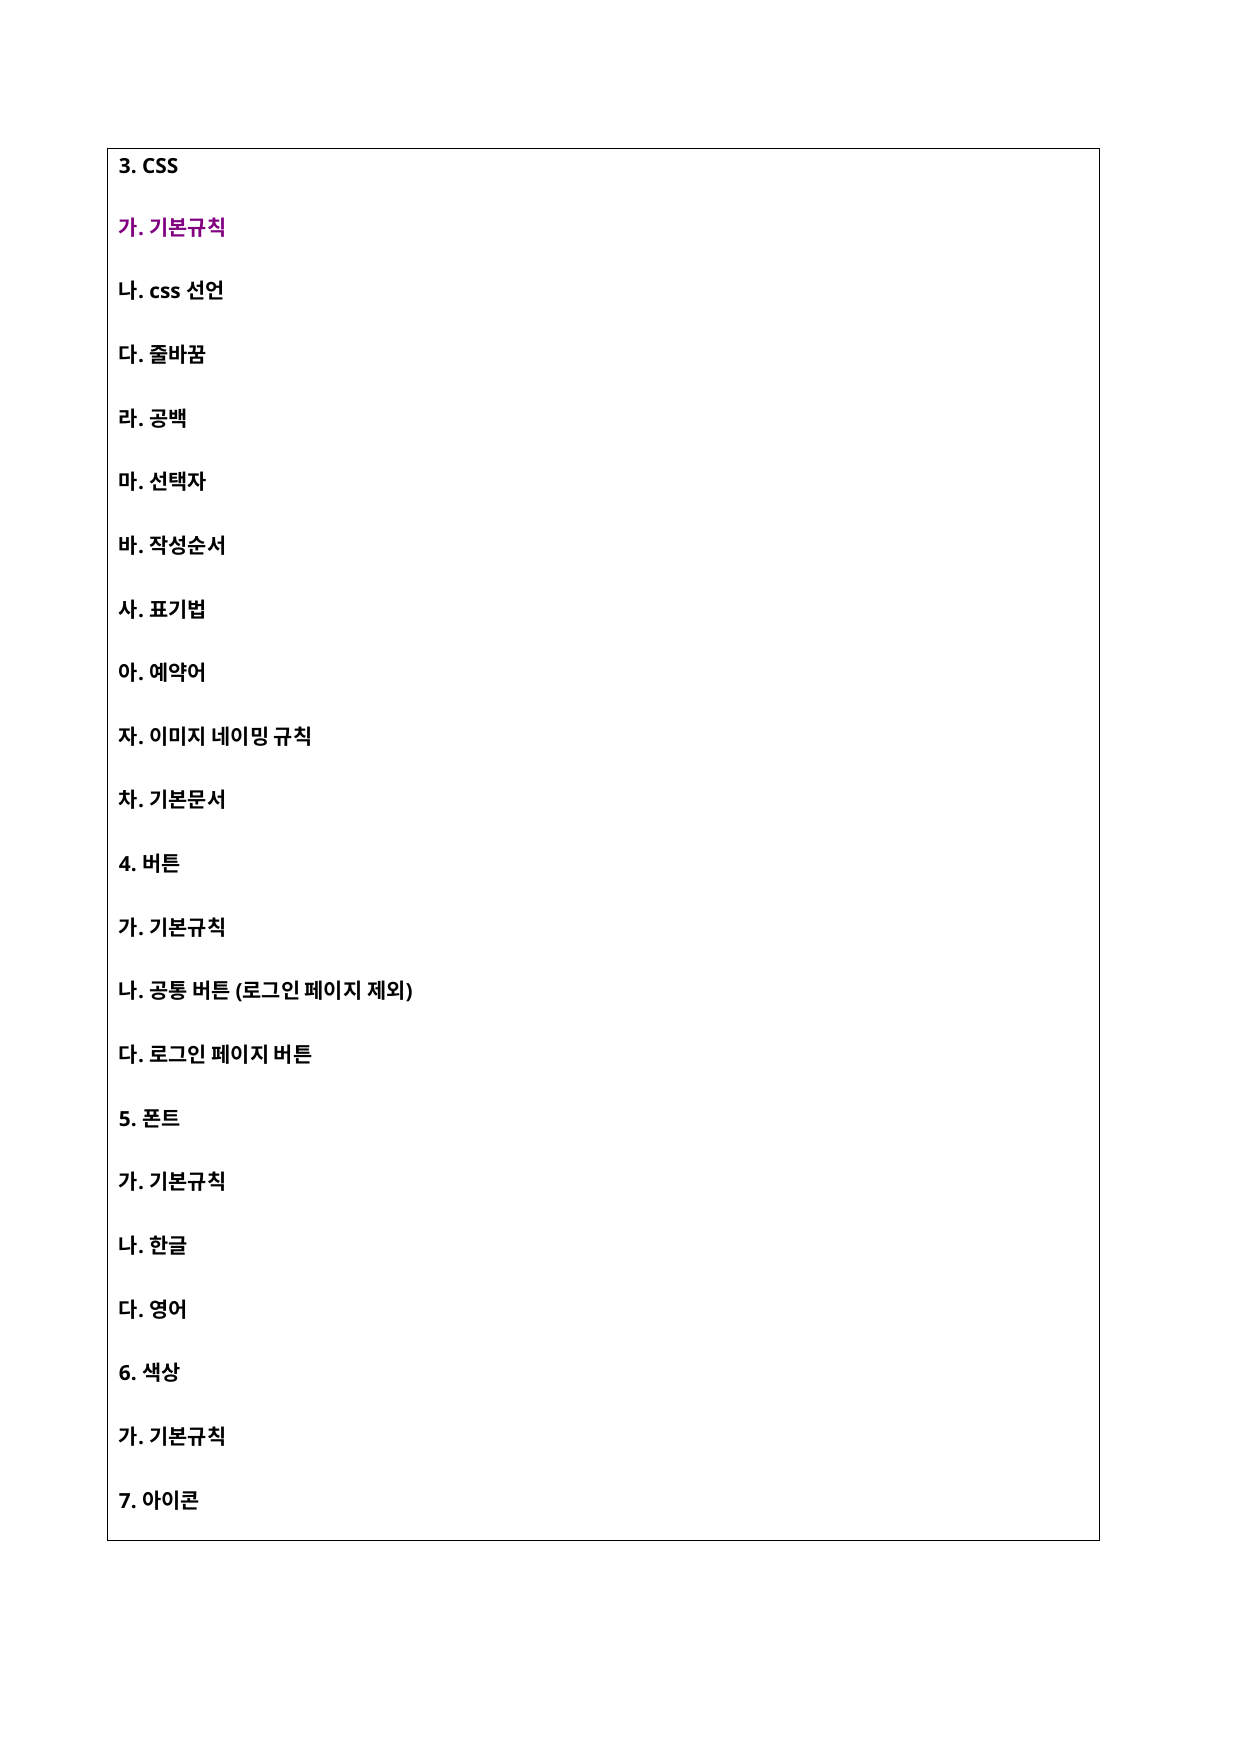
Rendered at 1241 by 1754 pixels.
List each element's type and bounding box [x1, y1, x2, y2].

table_cell [108, 149, 1099, 1540]
